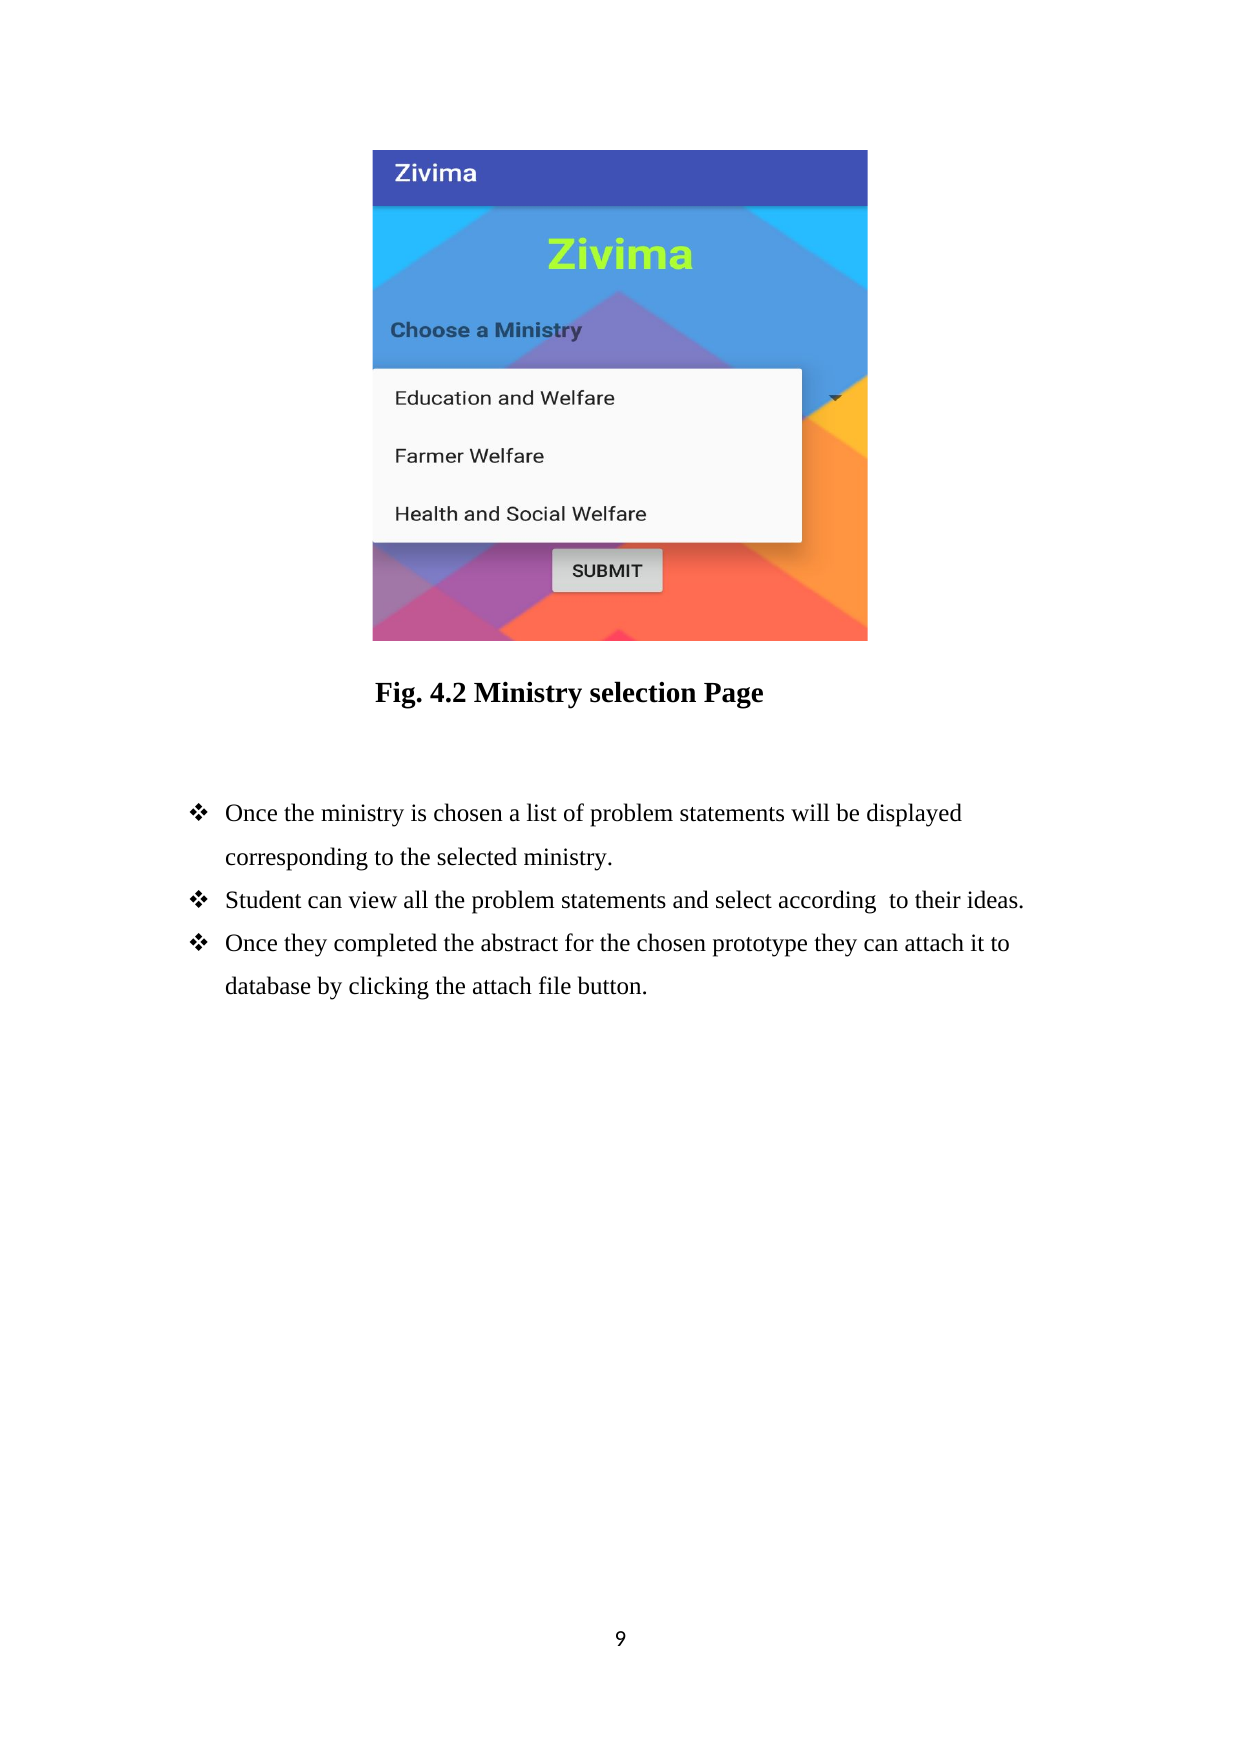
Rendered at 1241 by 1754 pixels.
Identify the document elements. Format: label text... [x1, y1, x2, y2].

list Once they completed the abstract for the chosen prototype they can attach it to database by clicking the attach file button. [187, 928, 1090, 1000]
list Once the ministry is chosen a list of problem statements will be displayed corresponding to the selected ministry. [187, 798, 1090, 870]
text Fig. 4.2 Ministry selection Page [300, 675, 1090, 709]
list Student can view all the problem statements and select according to their ideas. [187, 885, 1090, 913]
picture [372, 150, 868, 641]
